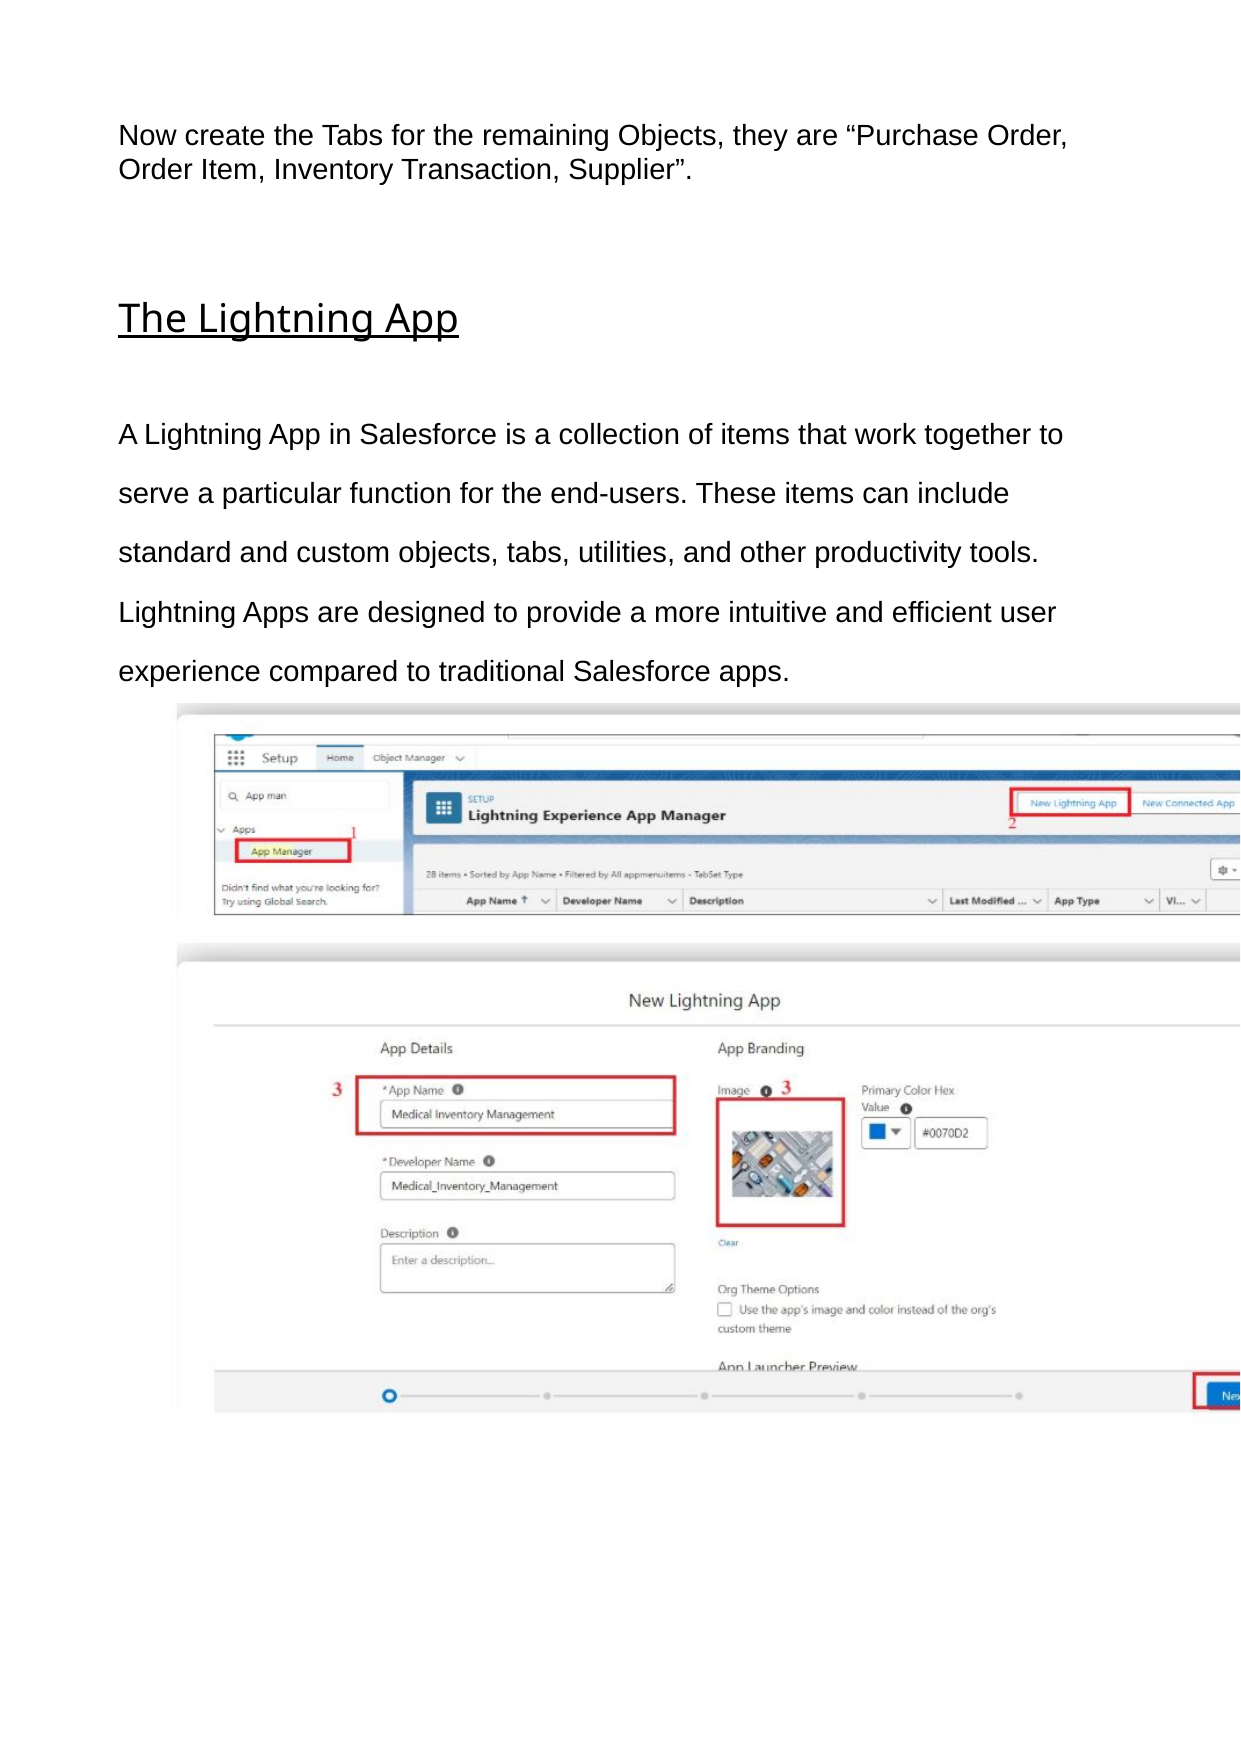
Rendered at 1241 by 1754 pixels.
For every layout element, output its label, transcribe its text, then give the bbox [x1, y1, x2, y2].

subtitle A Lightning App in Salesforce is a collection of items that work together to serve a particular function for the end-users. These items can include standard and custom objects, tabs, utilities, and other productivity tools. Lightning Apps are designed to provide a more intuitive and efficient user experience compared to traditional Salesforce apps. [118, 391, 1122, 688]
picture [170, 703, 1241, 1437]
text Now create the Tabs for the remaining Objects, they are “Purchase Order, Order Item, Inventory Transaction, Supplier”. [118, 118, 1122, 185]
subtitle The Lightning App [118, 284, 1122, 344]
